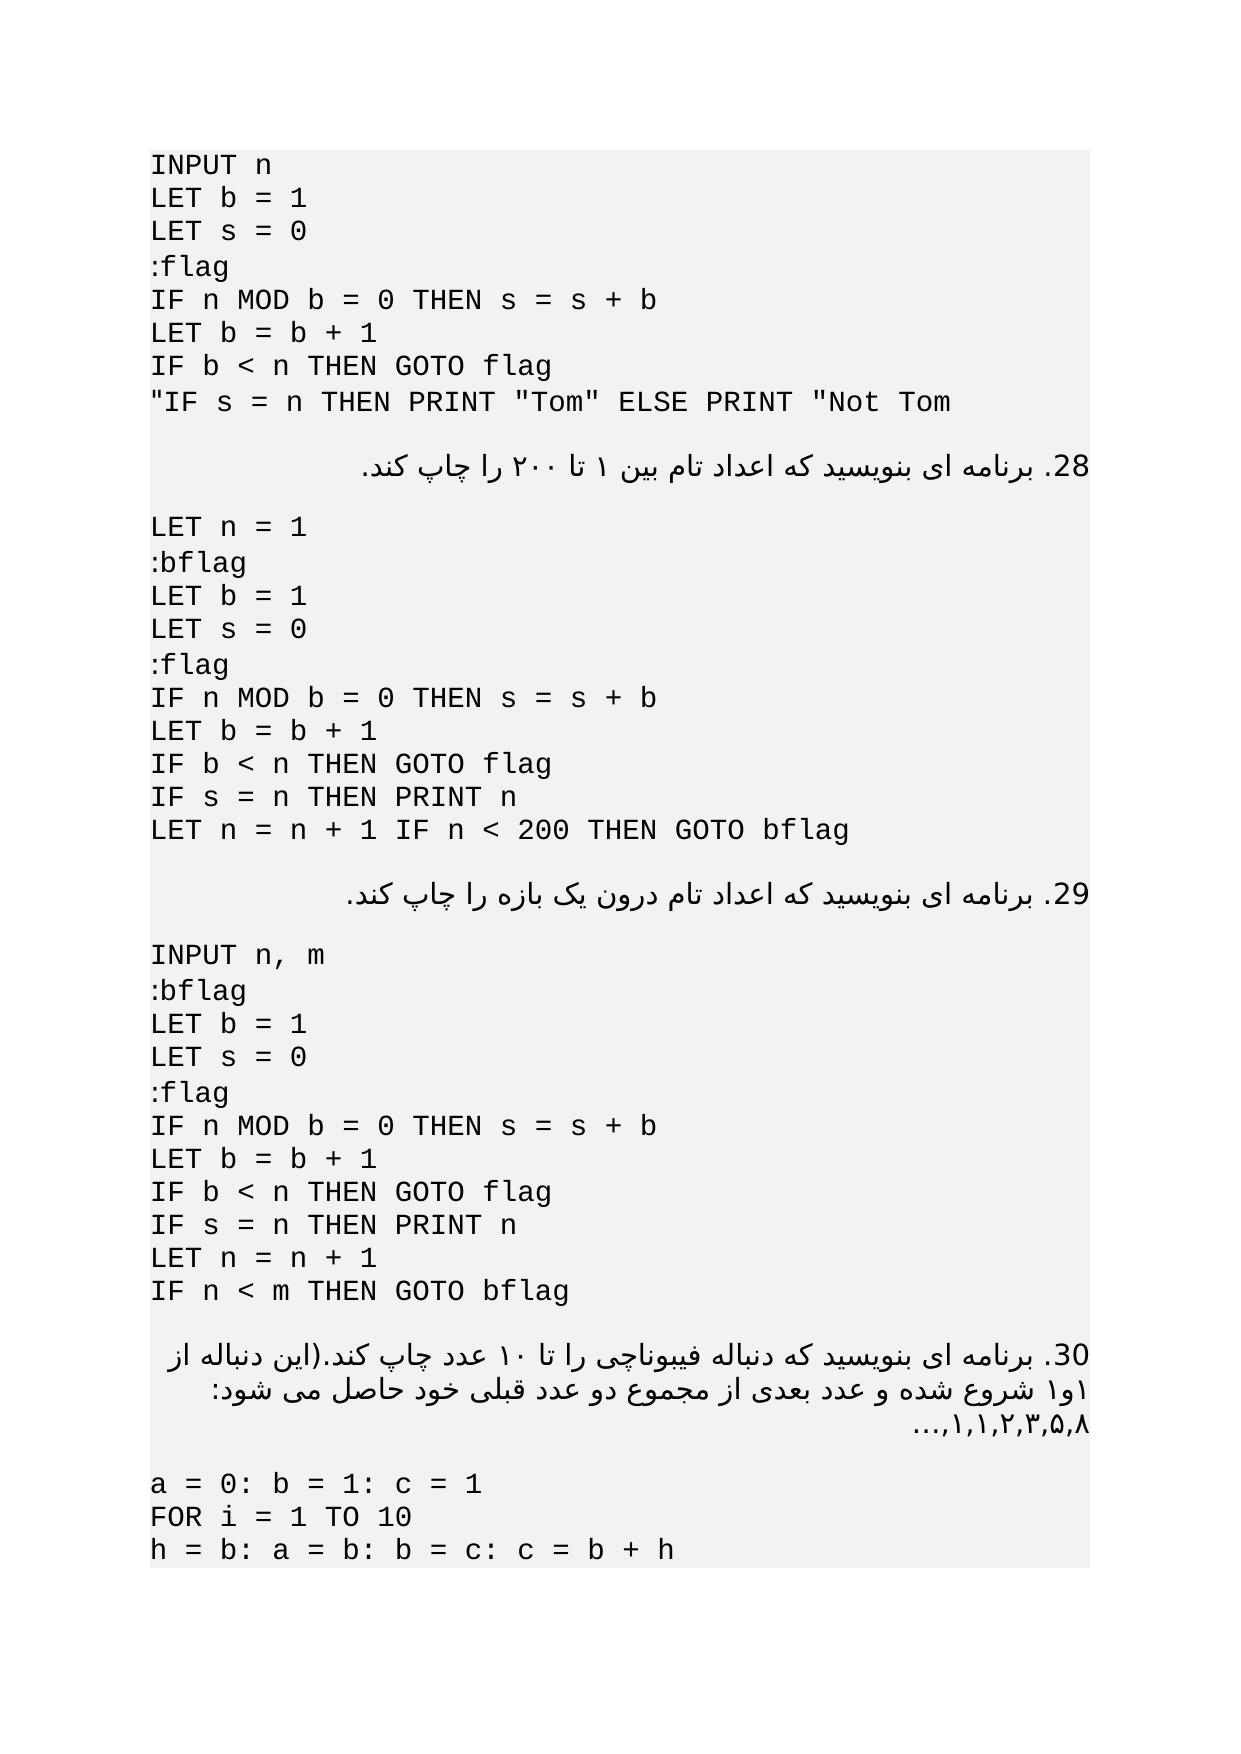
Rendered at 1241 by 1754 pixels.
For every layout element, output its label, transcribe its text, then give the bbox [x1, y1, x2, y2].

text flag: [150, 249, 1090, 285]
text IF b < n THEN GOTO flag [150, 351, 1090, 384]
text IF n MOD b = 0 THEN s = s + b [150, 1111, 1090, 1144]
text LET b = b + 1 [150, 1144, 1090, 1177]
text LET n = n + 1 [150, 1243, 1090, 1276]
text a = 0: b = 1: c = 1 [150, 1469, 1090, 1502]
text 30. برنامه ای بنویسید که دنباله فیبوناچی را تا ۱۰ عدد چاپ کند.(این دنباله از ۱و۱ شروع شده و عدد بعدی از مجموع دو عدد قبلی خود حاصل می شود:۱,۱,۲,۳,۵,۸,… [150, 1338, 1090, 1440]
text bflag: [150, 973, 1090, 1009]
text LET s = 0 [150, 1042, 1090, 1075]
text 28. برنامه ای بنویسید که اعداد تام بین ۱ تا ۲۰۰ را چاپ کند. [150, 449, 1090, 483]
text LET s = 0 [150, 216, 1090, 249]
text IF s = n THEN PRINT "Tom" ELSE PRINT "Not Tom" [150, 384, 1090, 420]
text IF b < n THEN GOTO flag [150, 749, 1090, 782]
text h = b: a = b: b = c: c = b + h [150, 1535, 1090, 1568]
text LET b = 1 [150, 581, 1090, 614]
text LET b = b + 1 [150, 318, 1090, 351]
text IF b < n THEN GOTO flag [150, 1177, 1090, 1210]
text 29. برنامه ای بنویسید که اعداد تام درون یک بازه را چاپ کند. [150, 877, 1090, 911]
text INPUT n, m [150, 940, 1090, 973]
text LET b = 1 [150, 1009, 1090, 1042]
text bflag: [150, 545, 1090, 581]
text LET b = 1 [150, 183, 1090, 216]
text LET n = 1 [150, 512, 1090, 545]
text IF s = n THEN PRINT n [150, 1210, 1090, 1243]
text IF n MOD b = 0 THEN s = s + b [150, 285, 1090, 318]
text flag: [150, 647, 1090, 683]
text flag: [150, 1075, 1090, 1111]
text FOR i = 1 TO 10 [150, 1502, 1090, 1535]
text IF s = n THEN PRINT n [150, 782, 1090, 815]
text IF n < m THEN GOTO bflag [150, 1276, 1090, 1309]
text LET s = 0 [150, 614, 1090, 647]
text LET b = b + 1 [150, 716, 1090, 749]
text LET n = n + 1 IF n < 200 THEN GOTO bflag [150, 815, 1090, 848]
text INPUT n [150, 150, 1090, 183]
text IF n MOD b = 0 THEN s = s + b [150, 683, 1090, 716]
